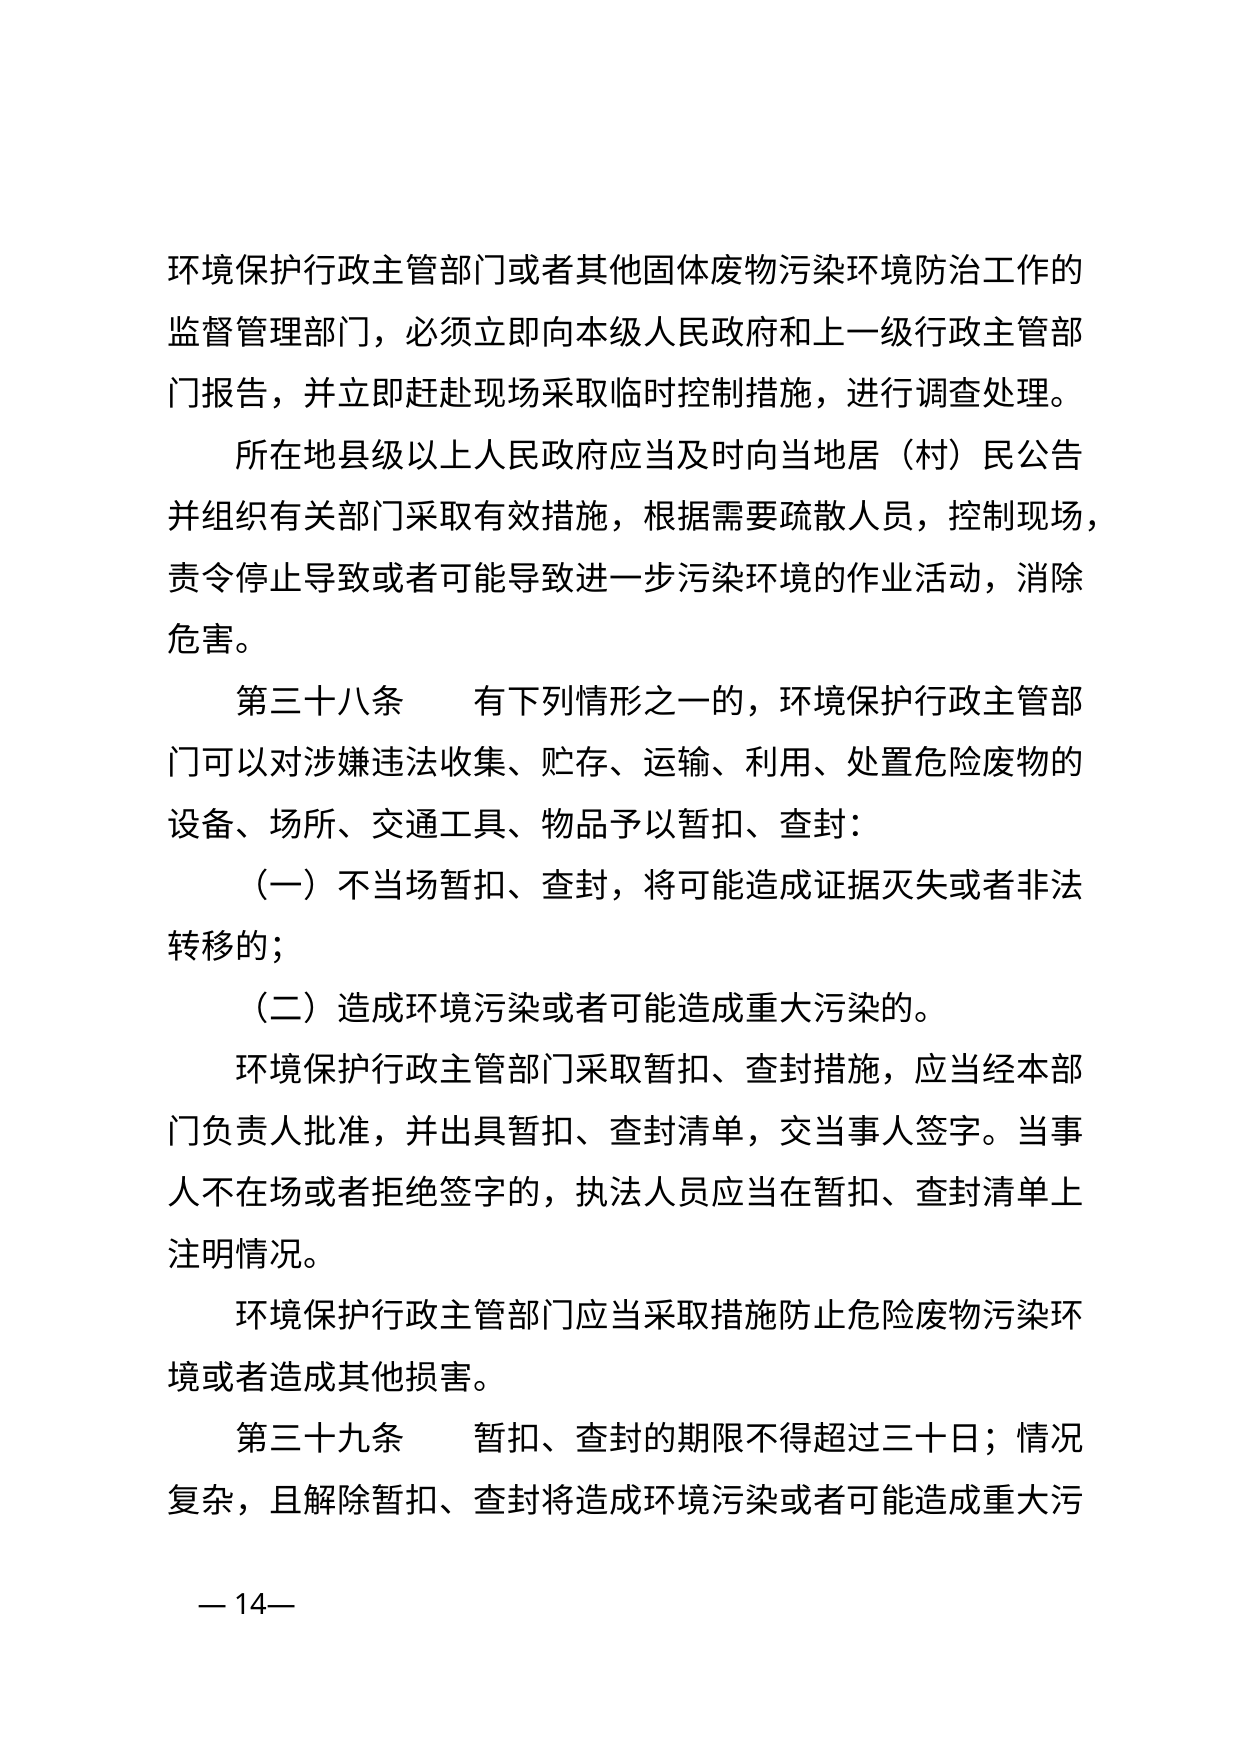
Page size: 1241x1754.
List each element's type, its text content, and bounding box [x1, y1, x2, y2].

text 所在地县级以上人民政府应当及时向当地居（村）民公告，并组织有关部门采取有效措施，根据需要疏散人员，控制现场，责令停止导致或者可能导致进一步污染环境的作业活动，消除危害。 [168, 422, 1084, 668]
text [168, 238, 1084, 422]
text 环境保护行政主管部门应当采取措施防止危险废物污染环境或者造成其他损害。 [168, 1282, 1084, 1405]
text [168, 1405, 1084, 1528]
text （二）造成环境污染或者可能造成重大污染的。 [168, 975, 1084, 1037]
text 第三十八条 有下列情形之一的，环境保护行政主管部门可以对涉嫌违法收集、贮存、运输、利用、处置危险废物的设备、场所、交通工具、物品予以暂扣、查封： [168, 668, 1084, 852]
text （一）不当场暂扣、查封，将可能造成证据灭失或者非法转移的； [168, 852, 1084, 975]
text 环境保护行政主管部门采取暂扣、查封措施，应当经本部门负责人批准，并出具暂扣、查封清单，交当事人签字。当事人不在场或者拒绝签字的，执法人员应当在暂扣、查封清单上注明情况。 [168, 1037, 1084, 1282]
